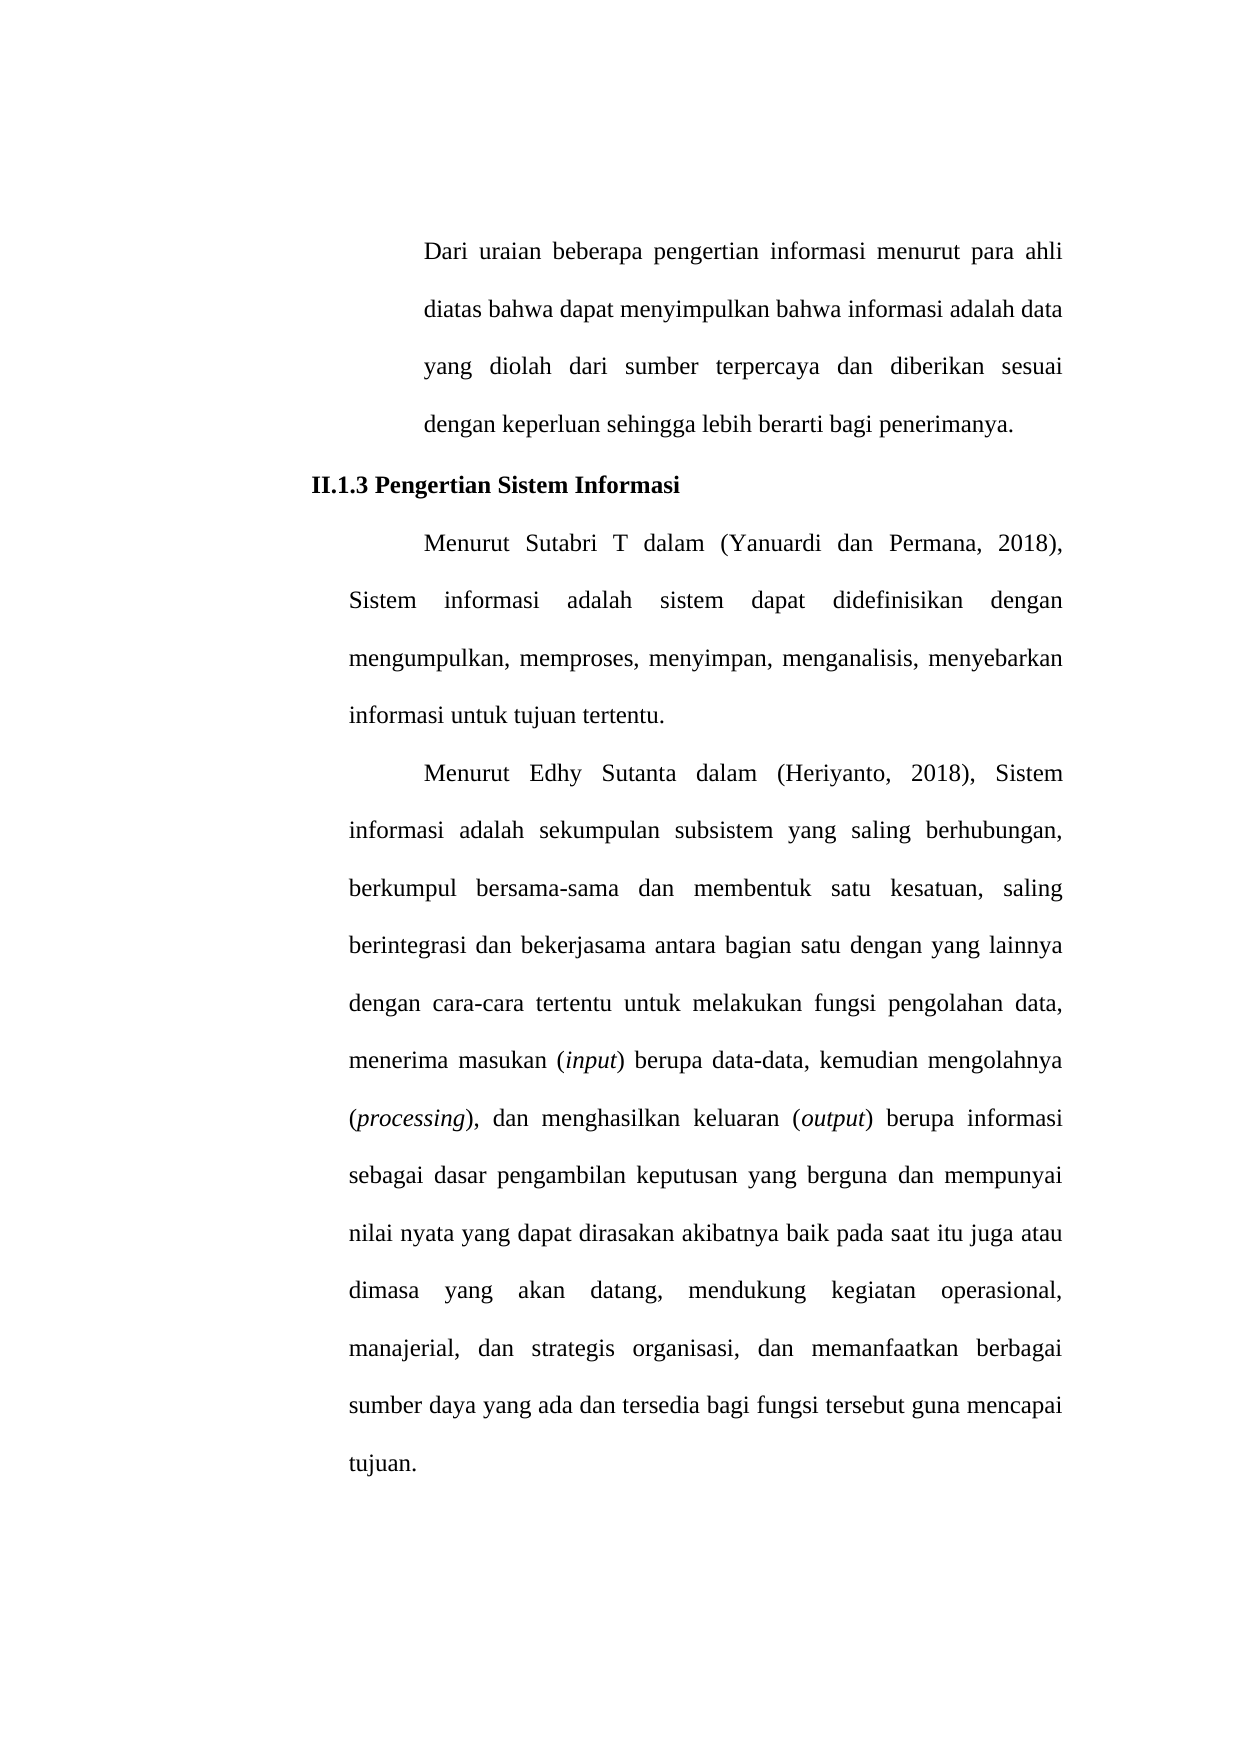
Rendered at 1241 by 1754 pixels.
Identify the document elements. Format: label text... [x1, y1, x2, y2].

subtitle Dari uraian beberapa pengertian informasi menurut para ahli diatas bahwa dapat menyimpulkan bahwa informasi adalah data yang diolah dari sumber terpercaya dan diberikan sesuai dengan keperluan sehingga lebih berarti bagi penerimanya. [423, 236, 1063, 437]
subtitle Pengertian Sistem Informasi [311, 470, 1063, 499]
subtitle Menurut Edhy Sutanta dalam (Heriyanto, 2018), Sistem informasi adalah sekumpulan subsistem yang saling berhubungan, berkumpul bersama-sama dan membentuk satu kesatuan, saling berintegrasi dan bekerjasama antara bagian satu dengan yang lainnya dengan cara-cara tertentu untuk melakukan fungsi pengolahan data, menerima masukan (input) berupa data-data, kemudian mengolahnya (processing), dan menghasilkan keluaran (output) berupa informasi sebagai dasar pengambilan keputusan yang berguna dan mempunyai nilai nyata yang dapat dirasakan akibatnya baik pada saat itu juga atau dimasa yang akan datang, mendukung kegiatan operasional, manajerial, dan strategis organisasi, dan memanfaatkan berbagai sumber daya yang ada dan tersedia bagi fungsi tersebut guna mencapai tujuan. [348, 758, 1063, 1477]
subtitle Menurut Sutabri T dalam (Yanuardi dan Permana, 2018), Sistem informasi adalah sistem dapat didefinisikan dengan mengumpulkan, memproses, menyimpan, menganalisis, menyebarkan informasi untuk tujuan tertentu. [348, 528, 1063, 729]
